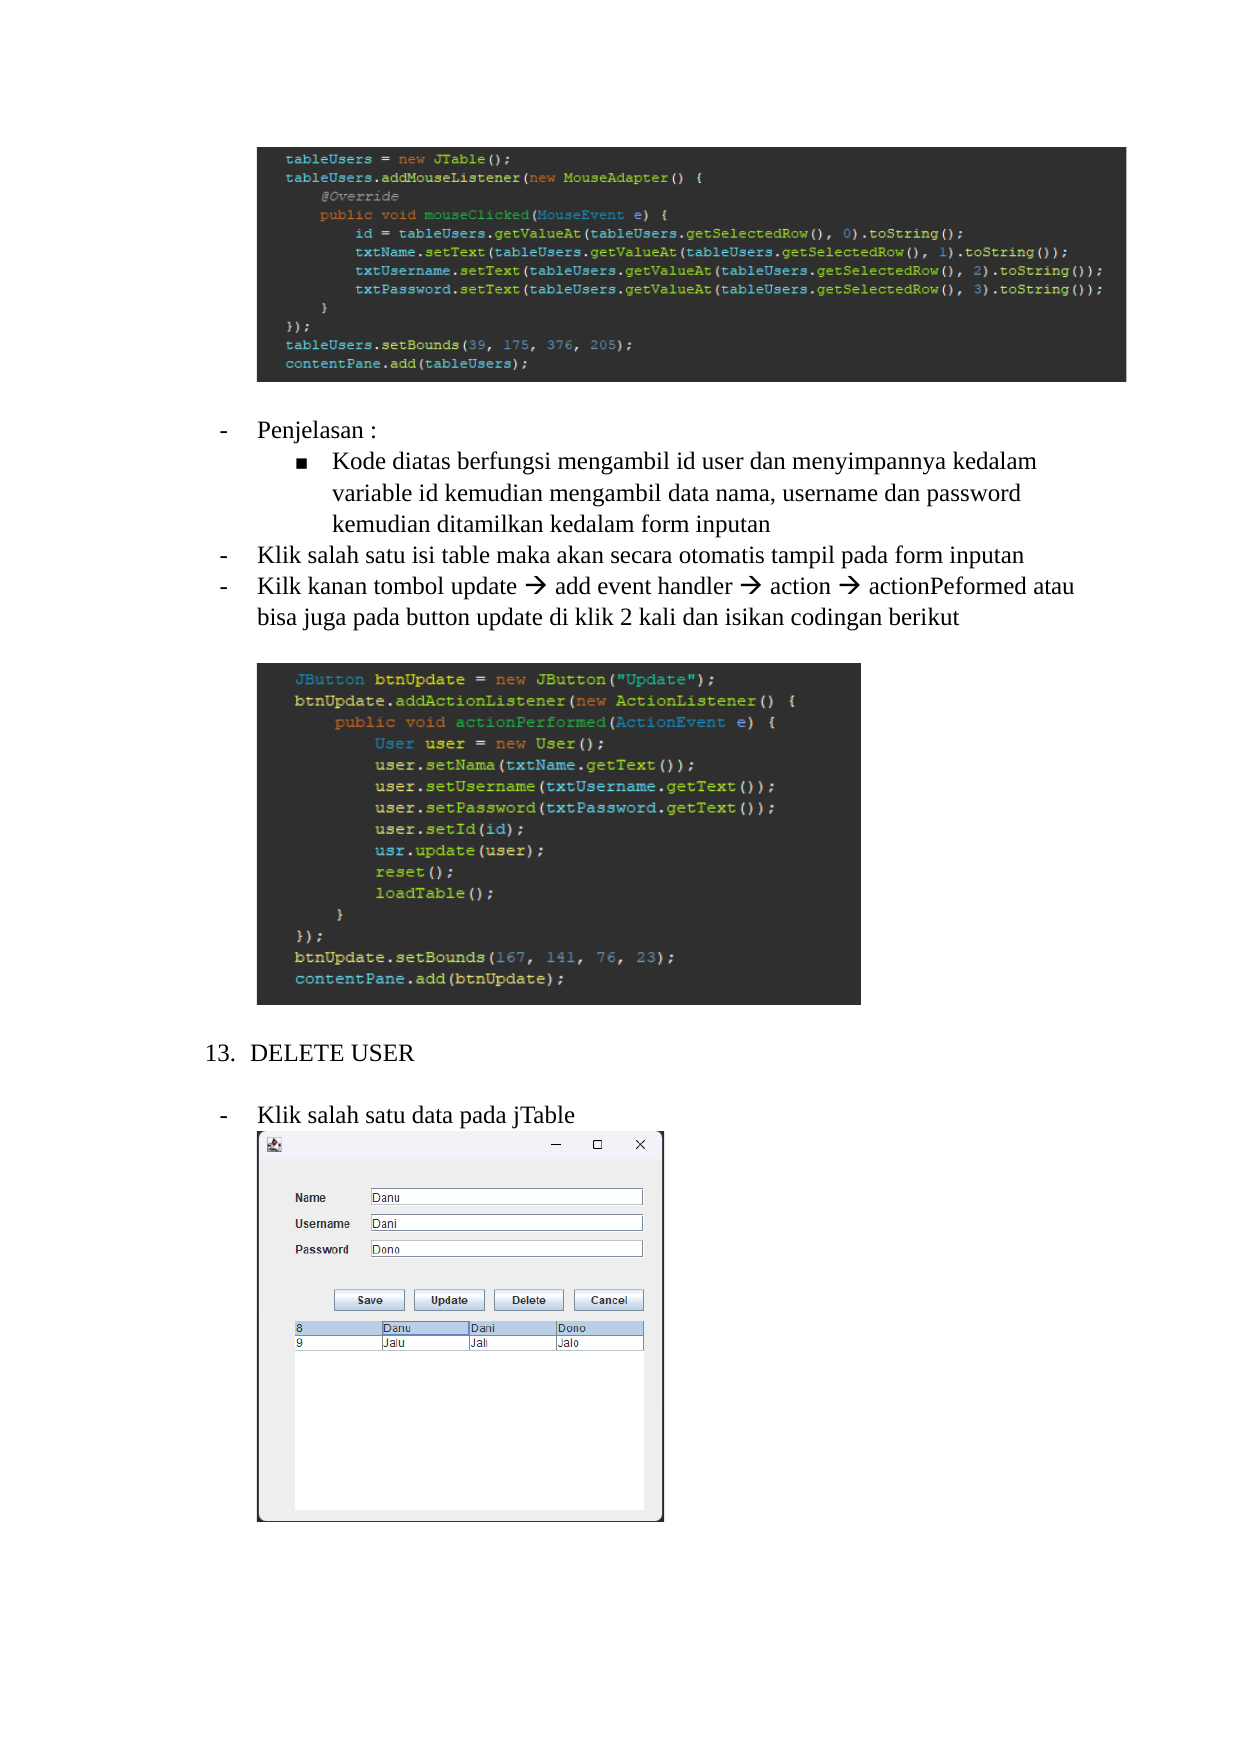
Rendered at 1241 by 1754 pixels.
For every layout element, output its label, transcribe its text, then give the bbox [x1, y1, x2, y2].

list Kode diatas berfungsi mengambil id user dan menyimpannya kedalam variable id kemudian mengambil data nama, username dan password kemudian ditamilkan kedalam form inputan [294, 446, 1091, 537]
picture [256, 147, 1127, 382]
list Kilk kanan tombol update add event handler action actionPeformed atau bisa juga pada button update di klik 2 kali dan isikan codingan berikut [219, 571, 1091, 631]
list DELETE USER [204, 1038, 1091, 1067]
picture [256, 663, 861, 1005]
list Klik salah satu isi table maka akan secara otomatis tampil pada form inputan [219, 540, 1091, 568]
list Penjelasan : [219, 415, 1091, 444]
picture [256, 1131, 665, 1522]
list Klik salah satu data pada jTable [219, 1100, 1091, 1129]
